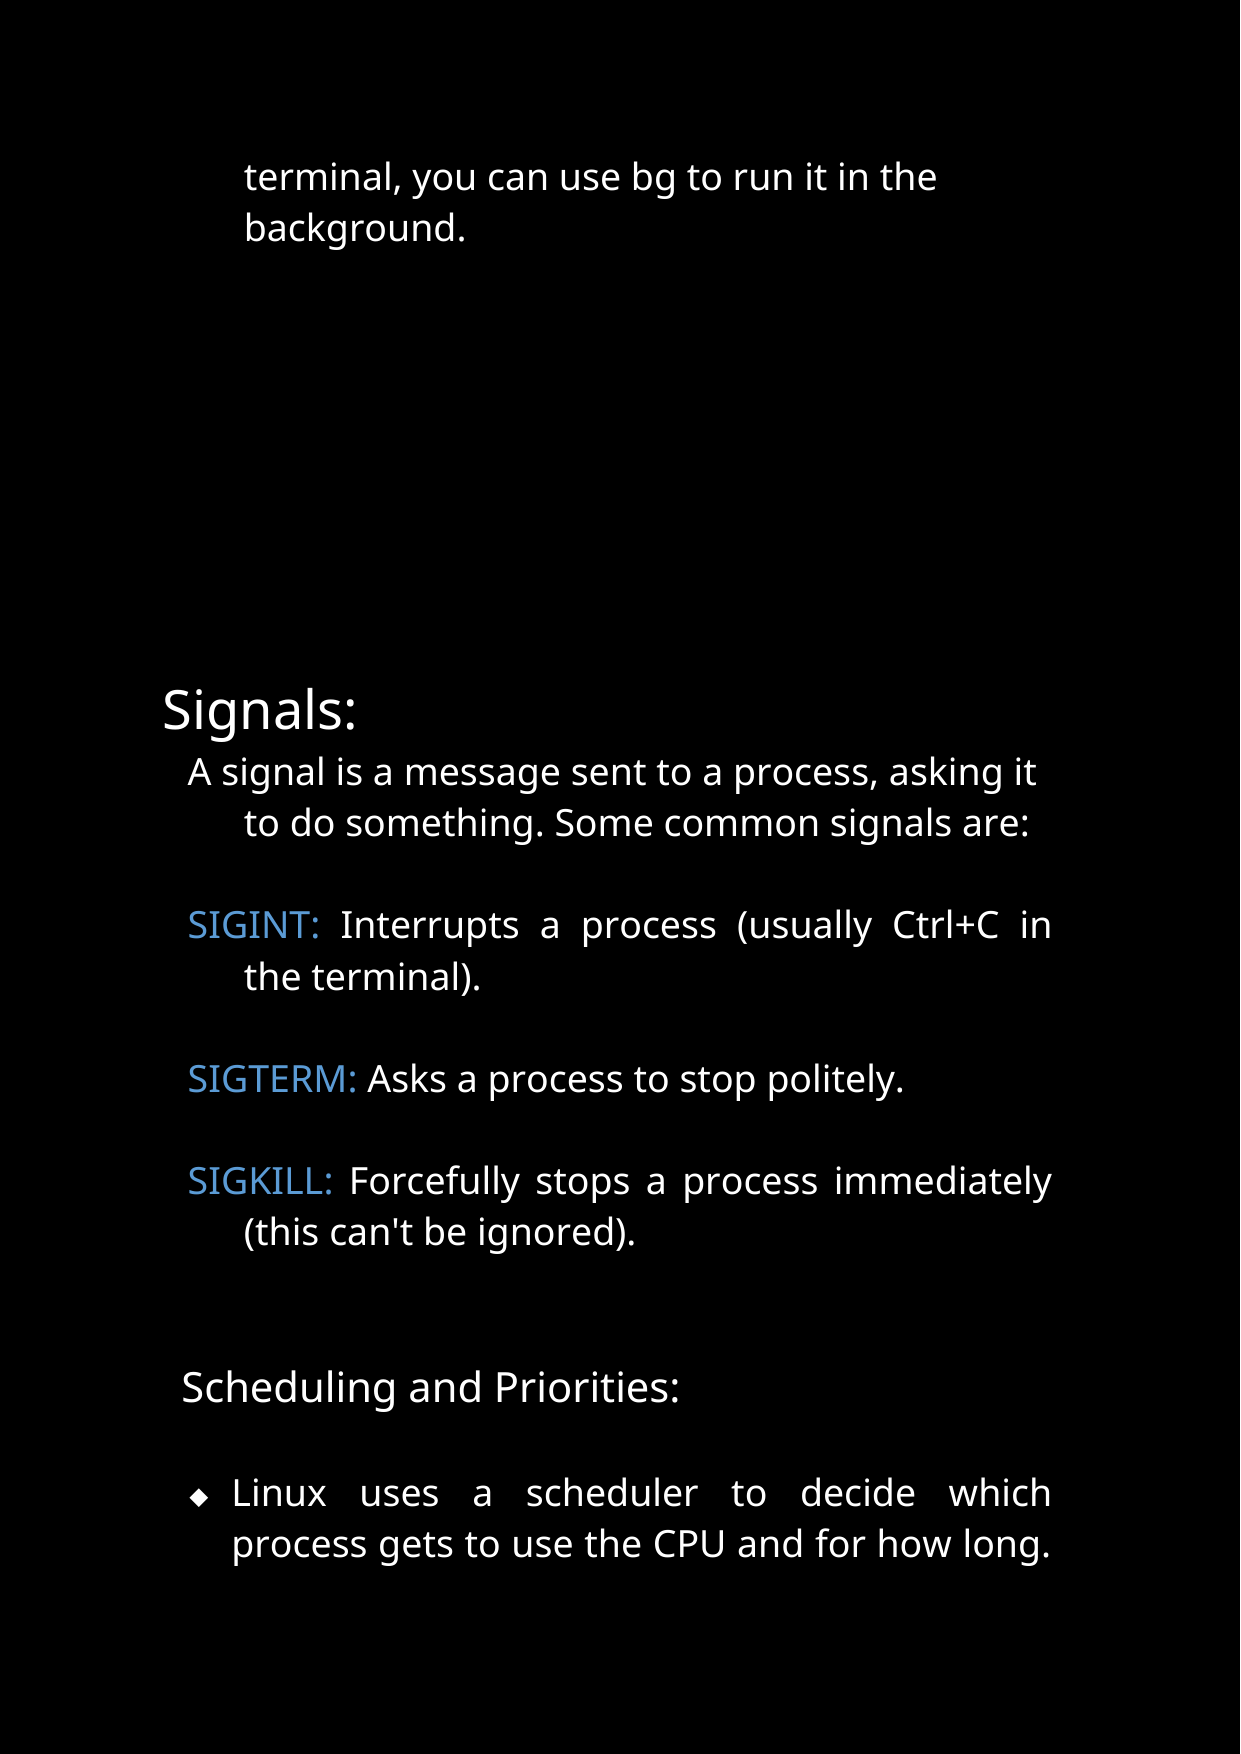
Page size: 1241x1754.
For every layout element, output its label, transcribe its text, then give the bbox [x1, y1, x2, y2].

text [187, 150, 1053, 252]
text Signals: [162, 672, 1053, 746]
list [187, 1466, 1053, 1568]
text SIGINT: Interrupts a process (usually Ctrl+C in the terminal). [187, 899, 1053, 1001]
text SIGTERM: Asks a process to stop politely. [187, 1052, 1053, 1103]
text SIGKILL: Forcefully stops a process immediately (this can't be ignored). [187, 1154, 1053, 1256]
text A signal is a message sent to a process, asking it to do something. Some common signals are: [187, 746, 1053, 848]
text Scheduling and Priorities: [181, 1358, 1053, 1415]
